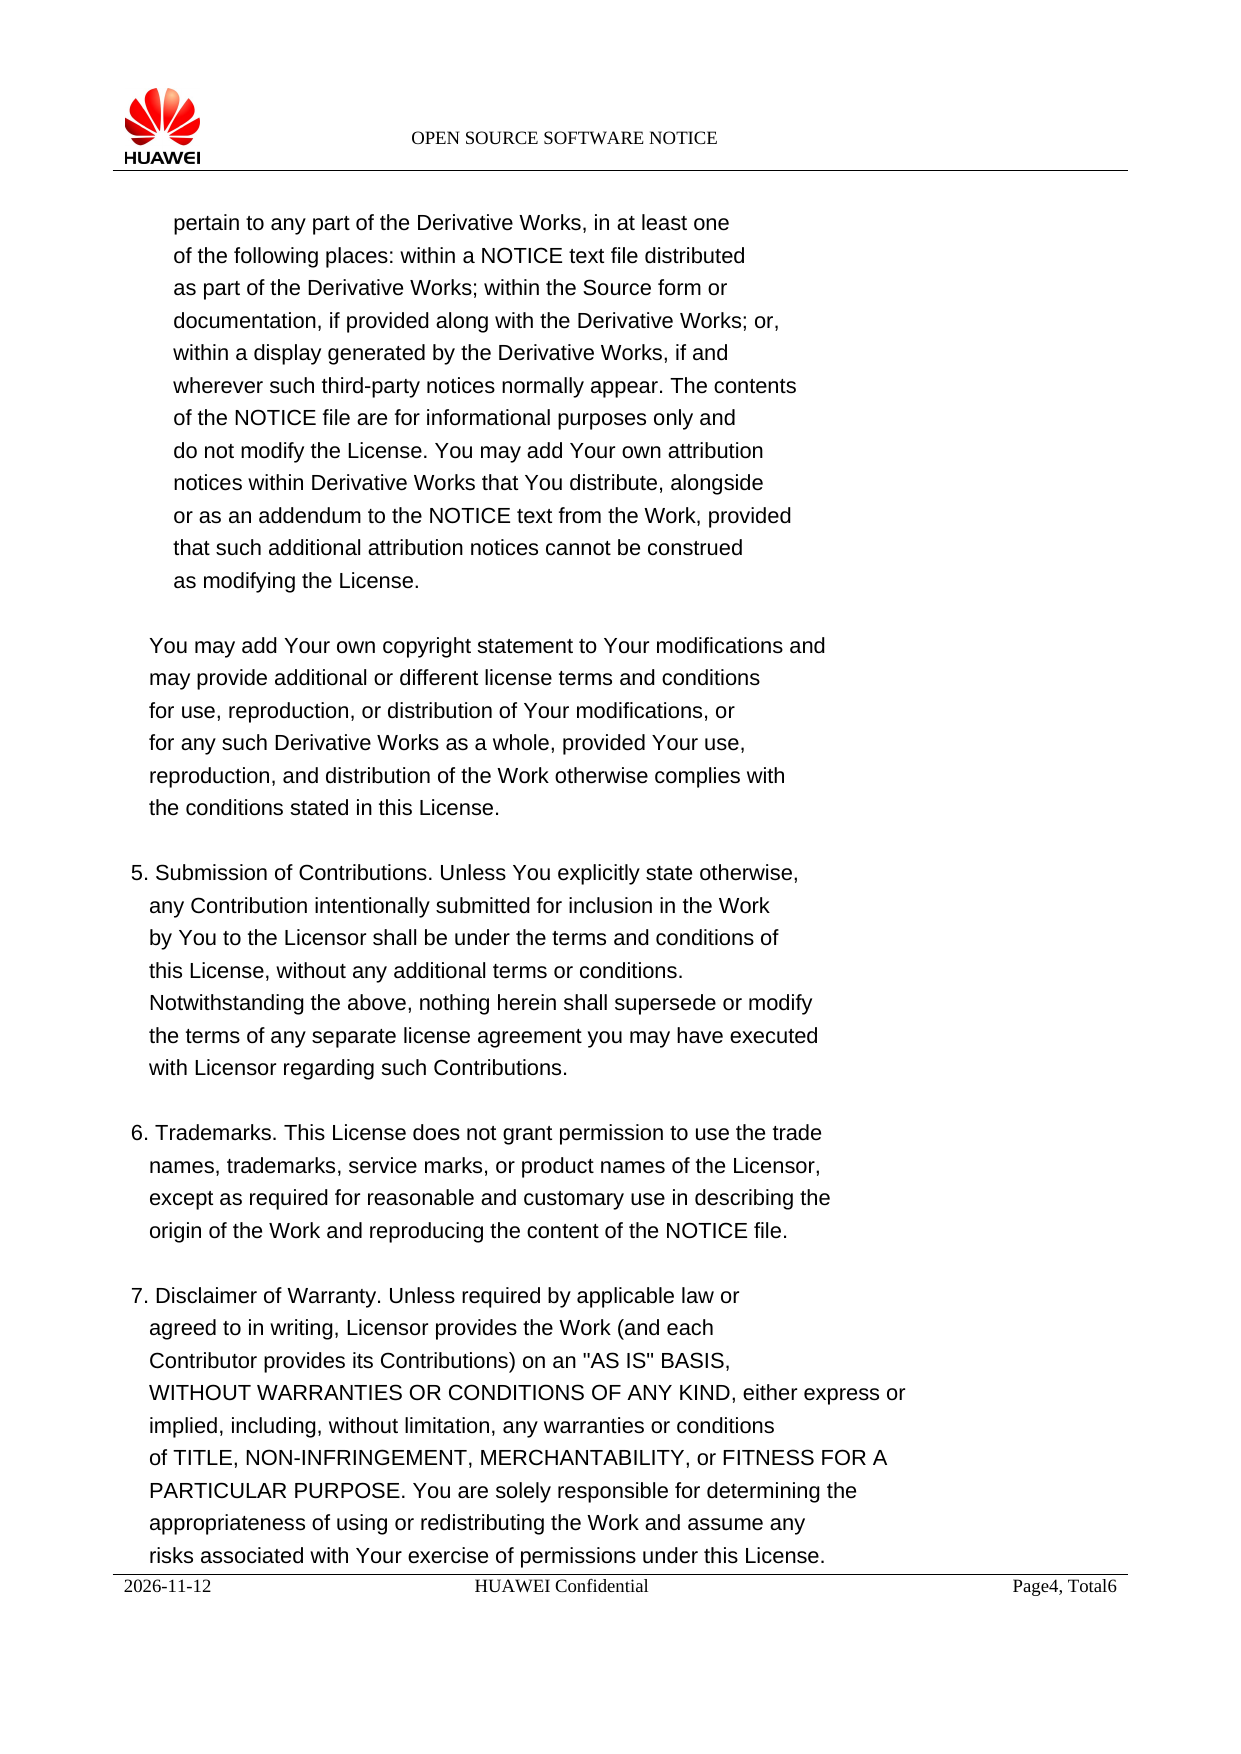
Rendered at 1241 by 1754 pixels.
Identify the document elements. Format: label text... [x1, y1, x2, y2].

text reproduction, and distribution of the Work otherwise complies with [112, 759, 1128, 791]
text of TITLE, NON-INFRINGEMENT, MERCHANTABILITY, or FITNESS FOR A [112, 1441, 1128, 1474]
text WITHOUT WARRANTIES OR CONDITIONS OF ANY KIND, either express or [112, 1376, 1128, 1409]
text Notwithstanding the above, nothing herein shall supersede or modify [112, 986, 1128, 1019]
text the terms of any separate license agreement you may have executed [112, 1019, 1128, 1051]
text do not modify the License. You may add Your own attribution [112, 434, 1128, 466]
text PARTICULAR PURPOSE. You are solely responsible for determining the [112, 1474, 1128, 1506]
text 7. Disclaimer of Warranty. Unless required by applicable law or [112, 1279, 1128, 1311]
text this License, without any additional terms or conditions. [112, 954, 1128, 986]
text for any such Derivative Works as a whole, provided Your use, [112, 726, 1128, 759]
text risks associated with Your exercise of permissions under this License. [112, 1539, 1128, 1571]
text appropriateness of using or redistributing the Work and assume any [112, 1506, 1128, 1539]
text implied, including, without limitation, any warranties or conditions [112, 1409, 1128, 1441]
text for use, reproduction, or distribution of Your modifications, or [112, 694, 1128, 726]
text the conditions stated in this License. [112, 791, 1128, 824]
text of the NOTICE file are for informational purposes only and [112, 401, 1128, 434]
text within a display generated by the Derivative Works, if and [112, 336, 1128, 369]
text Contributor provides its Contributions) on an "AS IS" BASIS, [112, 1344, 1128, 1376]
text that such additional attribution notices cannot be construed [112, 531, 1128, 564]
text or as an addendum to the NOTICE text from the Work, provided [112, 499, 1128, 531]
text names, trademarks, service marks, or product names of the Licensor, [112, 1149, 1128, 1181]
text as modifying the License. [112, 564, 1128, 596]
text pertain to any part of the Derivative Works, in at least one [112, 206, 1128, 239]
text 5. Submission of Contributions. Unless You explicitly state otherwise, [112, 856, 1128, 889]
picture [125, 88, 200, 164]
text with Licensor regarding such Contributions. [112, 1051, 1128, 1084]
text by You to the Licensor shall be under the terms and conditions of [112, 921, 1128, 954]
text documentation, if provided along with the Derivative Works; or, [112, 304, 1128, 336]
text of the following places: within a NOTICE text file distributed [112, 239, 1128, 271]
text any Contribution intentionally submitted for inclusion in the Work [112, 889, 1128, 921]
text may provide additional or different license terms and conditions [112, 661, 1128, 694]
text as part of the Derivative Works; within the Source form or [112, 271, 1128, 304]
text except as required for reasonable and customary use in describing the [112, 1181, 1128, 1214]
text 6. Trademarks. This License does not grant permission to use the trade [112, 1116, 1128, 1149]
text origin of the Work and reproducing the content of the NOTICE file. [112, 1214, 1128, 1246]
text wherever such third-party notices normally appear. The contents [112, 369, 1128, 401]
text agreed to in writing, Licensor provides the Work (and each [112, 1311, 1128, 1344]
text notices within Derivative Works that You distribute, alongside [112, 466, 1128, 499]
text You may add Your own copyright statement to Your modifications and [112, 629, 1128, 661]
